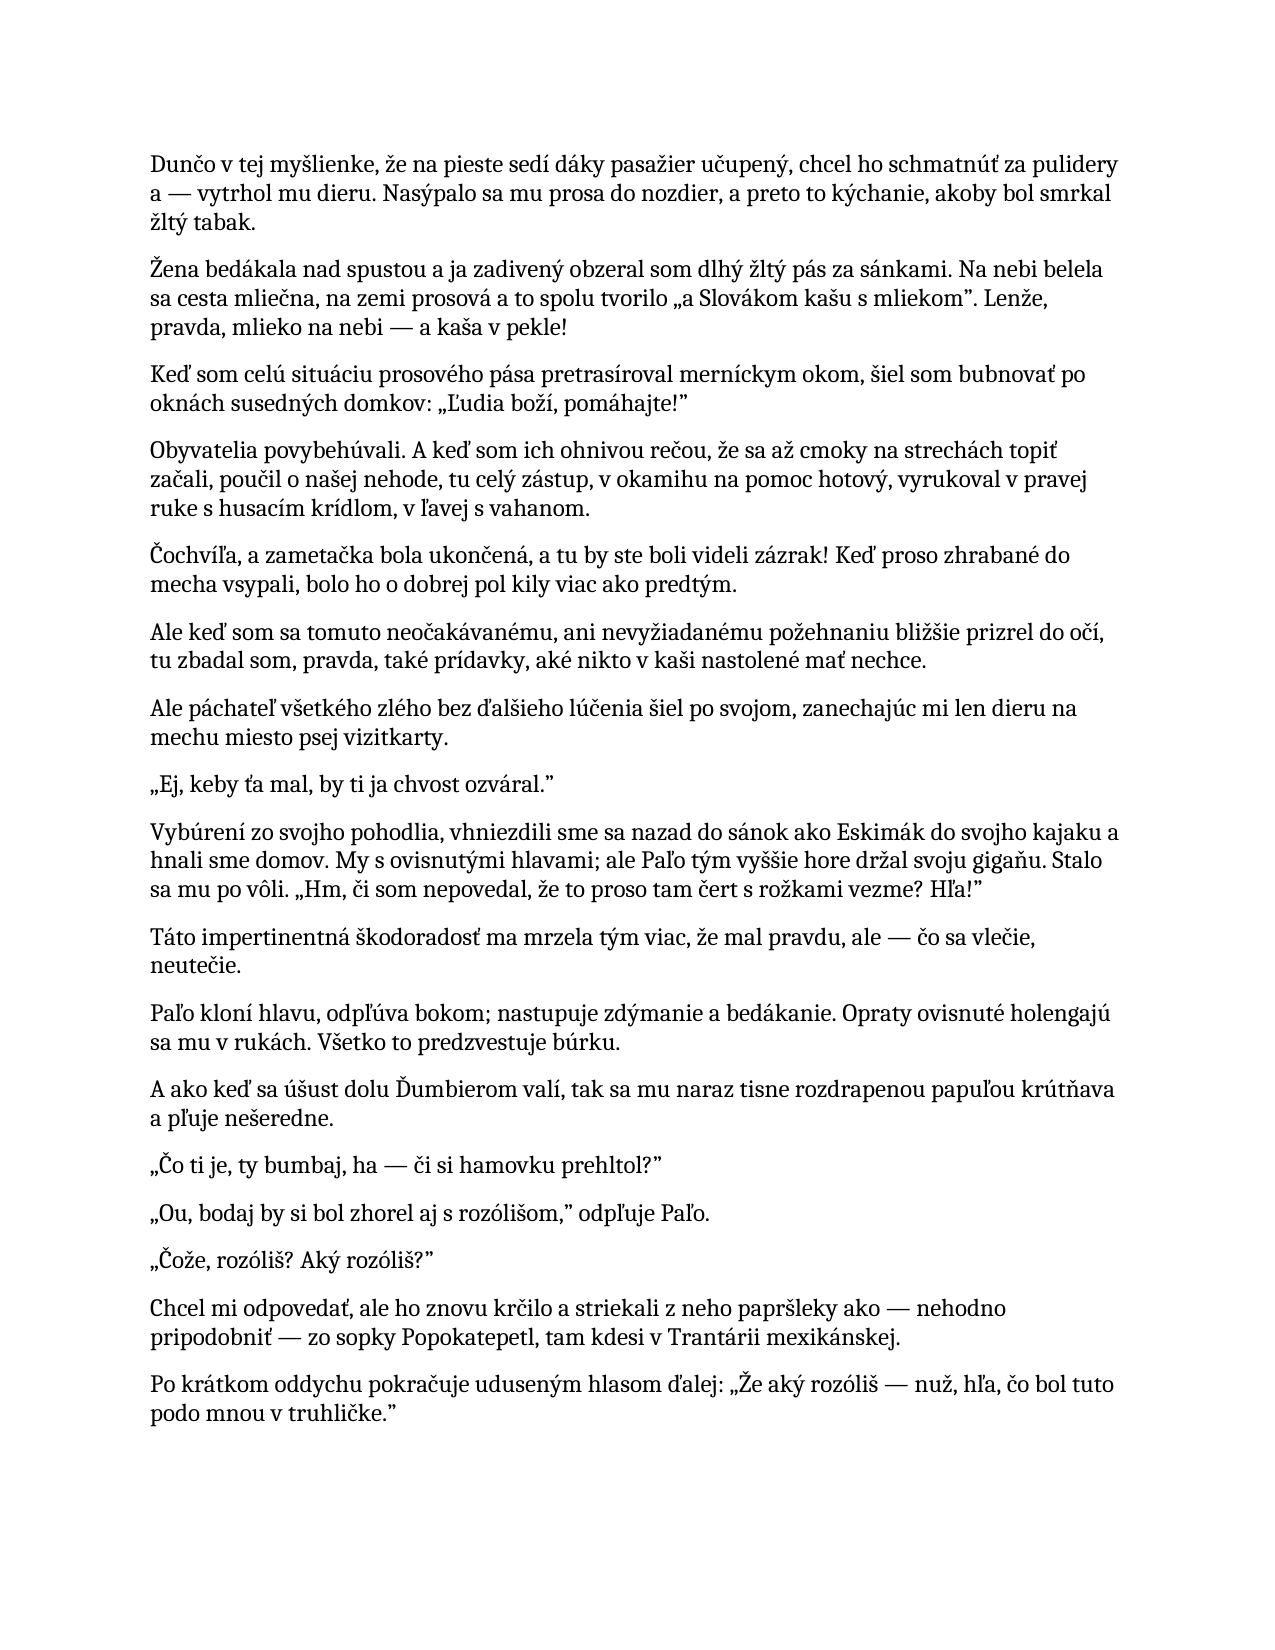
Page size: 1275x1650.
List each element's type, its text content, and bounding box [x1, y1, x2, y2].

text Žena bedákala nad spustou a ja zadivený obzeral som dlhý žltý pás za sánkami. Na nebi belela sa cesta mliečna, na zemi prosová a to spolu tvorilo „a Slovákom kašu s mliekom”. Lenže, pravda, mlieko na nebi — a kaša v pekle! [150, 255, 1125, 341]
text Vybúrení zo svojho pohodlia, vhniezdili sme sa nazad do sánok ako Eskimák do svojho kajaku a hnali sme domov. My s ovisnutými hlavami; ale Paľo tým vyššie hore držal svoju gigaňu. Stalo sa mu po vôli. „Hm, či som nepovedal, že to proso tam čert s rožkami vezme? Hľa!” [150, 817, 1125, 904]
text Obyvatelia povybehúvali. A keď som ich ohnivou rečou, že sa až cmoky na strechách topiť začali, poučil o našej nehode, tu celý zástup, v okamihu na pomoc hotový, vyrukoval v pravej ruke s husacím krídlom, v ľavej s vahanom. [150, 436, 1125, 522]
text Paľo kloní hlavu, odpľúva bokom; nastupuje zdýmanie a bedákanie. Opraty ovisnuté holengajú sa mu v rukách. Všetko to predzvestuje búrku. [150, 999, 1125, 1056]
text Chcel mi odpovedať, ale ho znovu krčilo a striekali z neho papršleky ako — nehodno pripodobniť — zo sopky Popokatepetl, tam kdesi v Trantárii mexikánskej. [150, 1294, 1125, 1351]
text „Čože, rozóliš? Aký rozóliš?” [150, 1246, 1125, 1275]
text Ale páchateľ všetkého zlého bez ďalšieho lúčenia šiel po svojom, zanechajúc mi len dieru na mechu miesto psej vizitkarty. [150, 694, 1125, 751]
text Keď som celú situáciu prosového pása pretrasíroval merníckym okom, šiel som bubnovať po oknách susedných domkov: „Ľudia boží, pomáhajte!” [150, 360, 1125, 417]
text „Ou, bodaj by si bol zhorel aj s rozólišom,” odpľuje Paľo. [150, 1199, 1125, 1227]
text Táto impertinentná škodoradosť ma mrzela tým viac, že mal pravdu, ale — čo sa vlečie, neutečie. [150, 922, 1125, 980]
text A ako keď sa úšust dolu Ďumbierom valí, tak sa mu naraz tisne rozdrapenou papuľou krútňava a pľuje nešeredne. [150, 1075, 1125, 1132]
text Čochvíľa, a zametačka bola ukončená, a tu by ste boli videli zázrak! Keď proso zhrabané do mecha vsypali, bolo ho o dobrej pol kily viac ako predtým. [150, 541, 1125, 599]
text Po krátkom oddychu pokračuje uduseným hlasom ďalej: „Že aký rozóliš — nuž, hľa, čo bol tuto podo mnou v truhličke.” [150, 1370, 1125, 1427]
text Dunčo v tej myšlienke, že na pieste sedí dáky pasažier učupený, chcel ho schmatnúť za pulidery a — vytrhol mu dieru. Nasýpalo sa mu prosa do nozdier, a preto to kýchanie, akoby bol smrkal žltý tabak. [150, 150, 1125, 236]
text „Ej, keby ťa mal, by ti ja chvost ozváral.” [150, 770, 1125, 799]
text „Čo ti je, ty bumbaj, ha — či si hamovku prehltol?” [150, 1151, 1125, 1180]
text Ale keď som sa tomuto neočakávanému, ani nevyžiadanému požehnaniu bližšie prizrel do očí, tu zbadal som, pravda, také prídavky, aké nikto v kaši nastolené mať nechce. [150, 617, 1125, 675]
